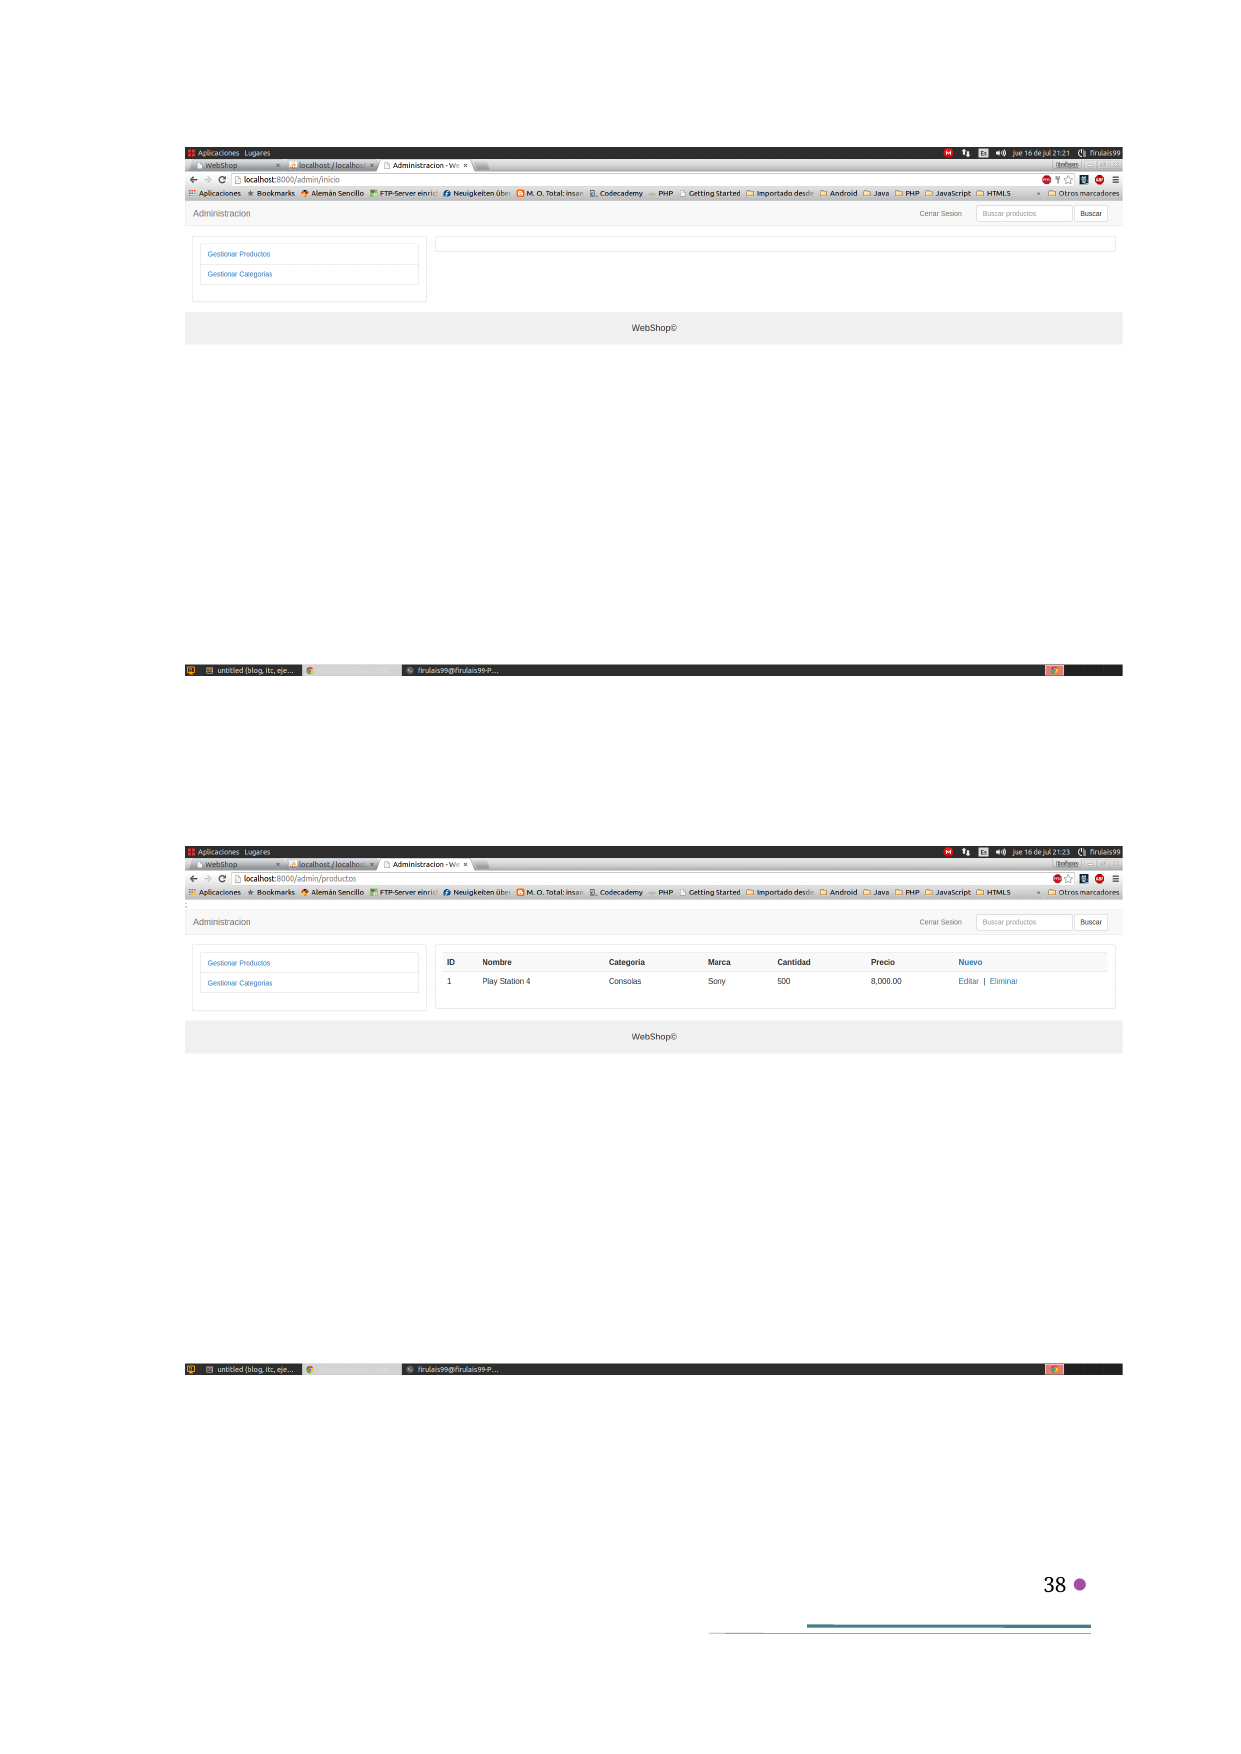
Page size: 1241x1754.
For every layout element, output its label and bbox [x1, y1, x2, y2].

picture [185, 846, 1123, 1375]
picture [185, 147, 1123, 676]
